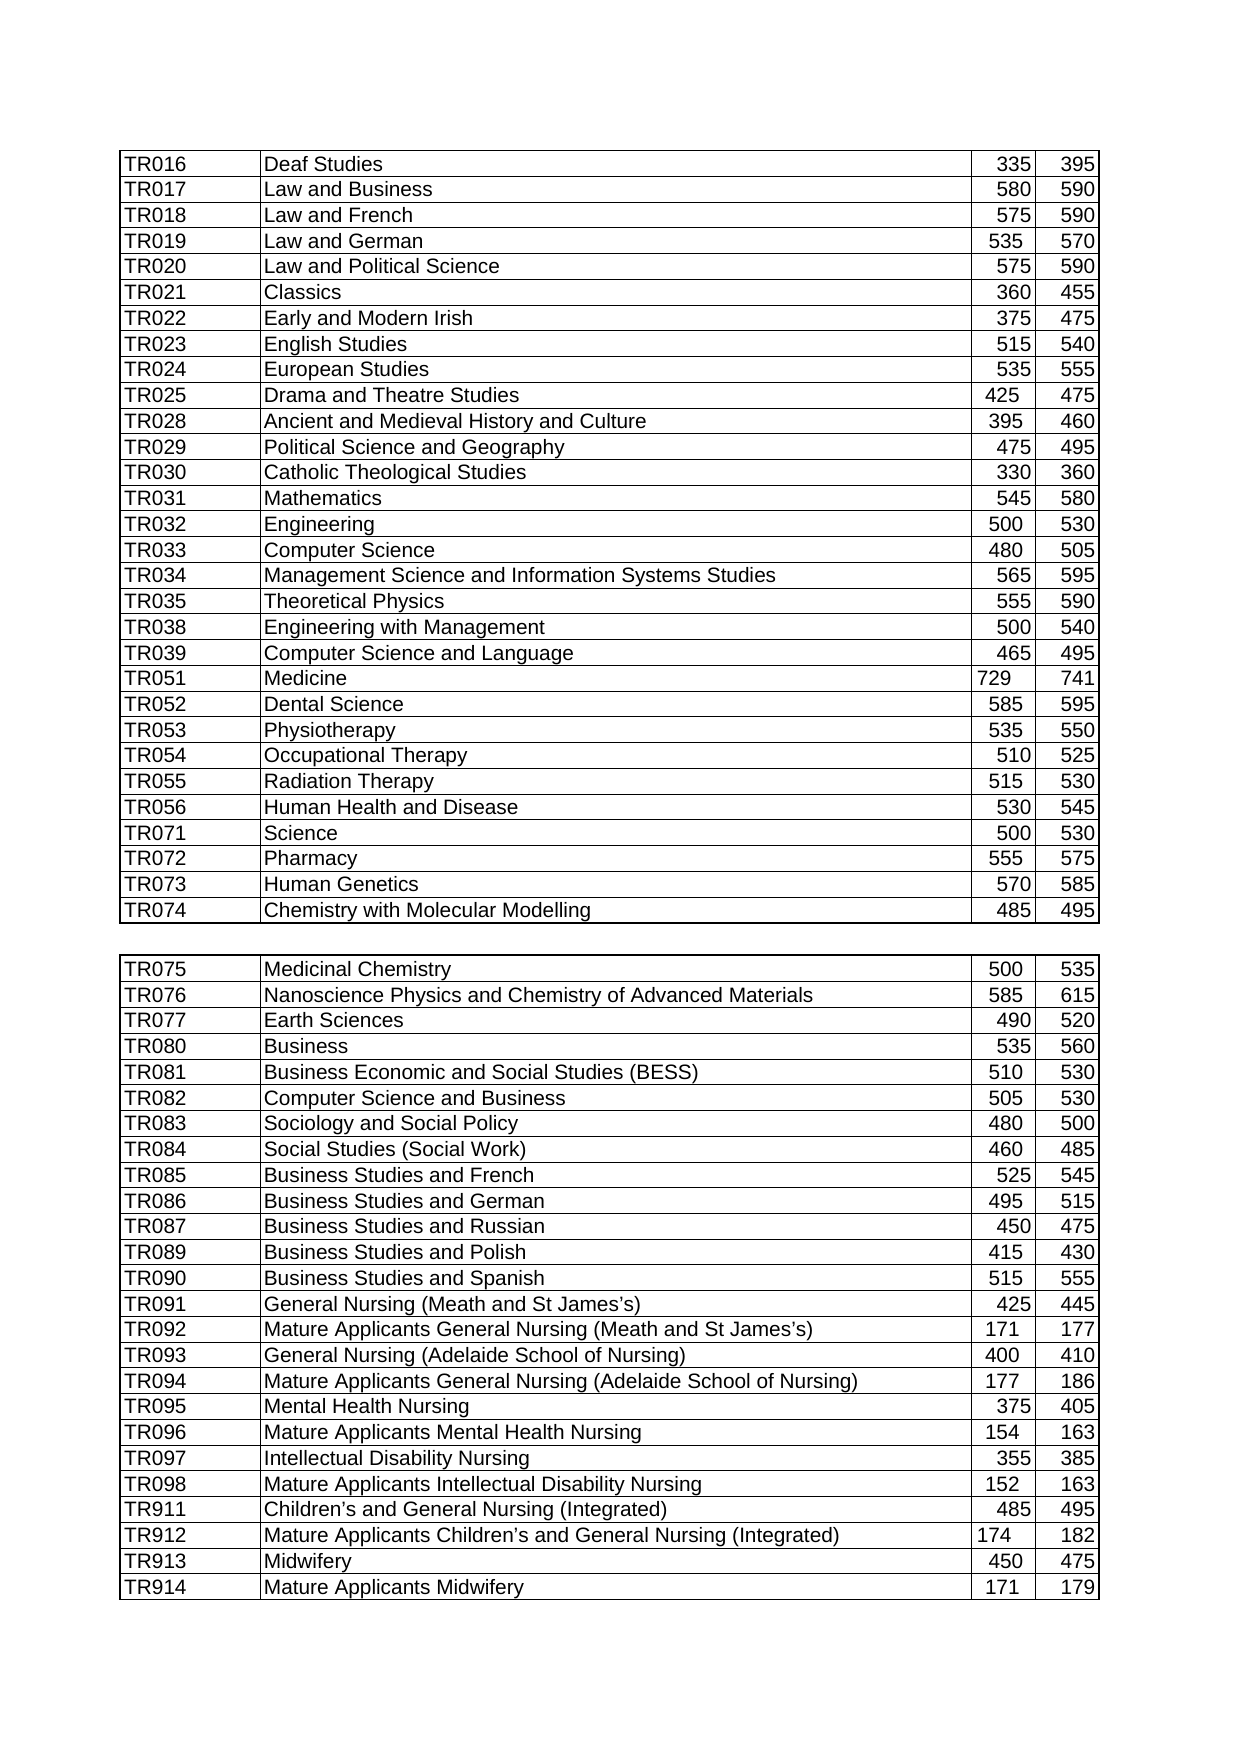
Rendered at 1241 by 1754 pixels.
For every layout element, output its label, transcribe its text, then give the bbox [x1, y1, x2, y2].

table_cell Chemistry with Molecular Modelling [261, 898, 971, 922]
table_cell Pharmacy [261, 846, 971, 871]
table_cell TR055 [121, 769, 260, 793]
table_cell TR083 [121, 1111, 260, 1136]
table_cell 585 [972, 692, 1035, 716]
table_cell 330 [972, 460, 1035, 484]
table_cell 335 [972, 151, 1035, 176]
table_cell General Nursing (Adelaide School of Nursing) [261, 1343, 971, 1367]
table_header Medicinal Chemistry [261, 956, 971, 981]
table_cell TR082 [121, 1085, 260, 1110]
table_cell 530 [972, 795, 1035, 819]
table_cell TR080 [121, 1034, 260, 1058]
table_cell 575 [972, 254, 1035, 279]
table_cell Midwifery [261, 1549, 971, 1573]
table_cell 515 [972, 1265, 1035, 1290]
table_cell 460 [1036, 409, 1098, 433]
table_cell TR052 [121, 692, 260, 716]
table_cell TR053 [121, 717, 260, 742]
table_cell 395 [972, 409, 1035, 433]
table_cell 450 [972, 1214, 1035, 1238]
table_cell 163 [1036, 1471, 1098, 1496]
table_cell 355 [972, 1446, 1035, 1470]
table_cell 570 [972, 872, 1035, 896]
table_cell 555 [1036, 1265, 1098, 1290]
table_cell 570 [1036, 228, 1098, 253]
table_cell Law and Business [261, 177, 971, 201]
table_cell Mature Applicants General Nursing (Adelaide School of Nursing) [261, 1368, 971, 1393]
table_cell 171 [972, 1317, 1035, 1341]
table_cell 450 [972, 1549, 1035, 1573]
table_cell Mathematics [261, 486, 971, 510]
table_cell 171 [972, 1574, 1035, 1599]
table_cell 555 [1036, 357, 1098, 382]
table_cell 615 [1036, 982, 1098, 1007]
table_cell Business Studies and German [261, 1188, 971, 1213]
table_header 500 [972, 956, 1035, 981]
table_cell TR090 [121, 1265, 260, 1290]
table_cell 560 [1036, 1034, 1098, 1058]
table_cell Dental Science [261, 692, 971, 716]
table_cell TR081 [121, 1060, 260, 1084]
table_cell TR073 [121, 872, 260, 896]
table_cell Physiotherapy [261, 717, 971, 742]
table_cell Computer Science [261, 537, 971, 562]
table_cell TR022 [121, 306, 260, 330]
table_cell 741 [1036, 666, 1098, 691]
table_cell Mature Applicants Intellectual Disability Nursing [261, 1471, 971, 1496]
table_cell 500 [972, 820, 1035, 845]
table_cell 360 [972, 280, 1035, 304]
table_cell 375 [972, 1394, 1035, 1419]
table_cell 400 [972, 1343, 1035, 1367]
table_cell 525 [1036, 743, 1098, 768]
table_cell 495 [1036, 640, 1098, 665]
table_cell TR914 [121, 1574, 260, 1599]
table_cell 515 [1036, 1188, 1098, 1213]
table_cell Mature Applicants Children’s and General Nursing (Integrated) [261, 1523, 971, 1547]
table_cell 425 [972, 1291, 1035, 1316]
table_cell 460 [972, 1137, 1035, 1161]
table_cell Radiation Therapy [261, 769, 971, 793]
table_cell 465 [972, 640, 1035, 665]
table_cell TR030 [121, 460, 260, 484]
table_cell 525 [972, 1163, 1035, 1187]
table_cell 395 [1036, 151, 1098, 176]
table_cell TR071 [121, 820, 260, 845]
table_cell 445 [1036, 1291, 1098, 1316]
table_cell TR023 [121, 331, 260, 356]
table_cell 590 [1036, 589, 1098, 613]
table_cell 154 [972, 1420, 1035, 1444]
table_cell Business Studies and French [261, 1163, 971, 1187]
table_cell Nanoscience Physics and Chemistry of Advanced Materials [261, 982, 971, 1007]
table_cell 545 [972, 486, 1035, 510]
table_cell TR911 [121, 1497, 260, 1522]
table_cell 535 [972, 1034, 1035, 1058]
table_cell Occupational Therapy [261, 743, 971, 768]
table_cell 495 [972, 1188, 1035, 1213]
table_cell 580 [972, 177, 1035, 201]
table_cell 505 [972, 1085, 1035, 1110]
table_cell TR091 [121, 1291, 260, 1316]
table_cell TR093 [121, 1343, 260, 1367]
table_cell 575 [972, 203, 1035, 227]
table_cell 520 [1036, 1008, 1098, 1033]
table_cell TR038 [121, 614, 260, 639]
table_cell 540 [1036, 614, 1098, 639]
table_cell 585 [972, 982, 1035, 1007]
table_cell 590 [1036, 254, 1098, 279]
table_cell TR029 [121, 434, 260, 459]
table_cell TR032 [121, 511, 260, 536]
table_cell English Studies [261, 331, 971, 356]
table_cell TR031 [121, 486, 260, 510]
table_cell 555 [972, 846, 1035, 871]
table_cell TR912 [121, 1523, 260, 1547]
table_cell Intellectual Disability Nursing [261, 1446, 971, 1470]
table_cell 480 [972, 537, 1035, 562]
table_cell Human Genetics [261, 872, 971, 896]
table_cell TR096 [121, 1420, 260, 1444]
table_cell Business Studies and Russian [261, 1214, 971, 1238]
table_header 535 [1036, 956, 1098, 981]
table_cell Children’s and General Nursing (Integrated) [261, 1497, 971, 1522]
table_cell 510 [972, 1060, 1035, 1084]
table_cell TR021 [121, 280, 260, 304]
table_cell Drama and Theatre Studies [261, 383, 971, 407]
table_cell 535 [972, 357, 1035, 382]
table_cell Social Studies (Social Work) [261, 1137, 971, 1161]
table_cell Medicine [261, 666, 971, 691]
table_cell Mature Applicants Mental Health Nursing [261, 1420, 971, 1444]
table_cell 729 [972, 666, 1035, 691]
table_cell 385 [1036, 1446, 1098, 1470]
table_cell Political Science and Geography [261, 434, 971, 459]
table_cell Sociology and Social Policy [261, 1111, 971, 1136]
table_cell Law and French [261, 203, 971, 227]
table_cell 410 [1036, 1343, 1098, 1367]
table_cell 530 [1036, 769, 1098, 793]
table_cell 182 [1036, 1523, 1098, 1547]
table_cell Law and Political Science [261, 254, 971, 279]
table_cell 480 [972, 1111, 1035, 1136]
table_cell 174 [972, 1523, 1035, 1547]
table_cell 530 [1036, 511, 1098, 536]
table_cell Business Economic and Social Studies (BESS) [261, 1060, 971, 1084]
table_cell 177 [972, 1368, 1035, 1393]
table_cell 555 [972, 589, 1035, 613]
table_cell 455 [1036, 280, 1098, 304]
table_cell Science [261, 820, 971, 845]
table_cell Human Health and Disease [261, 795, 971, 819]
table_cell TR016 [121, 151, 260, 176]
table_cell 530 [1036, 1060, 1098, 1084]
table_cell European Studies [261, 357, 971, 382]
table_cell Engineering [261, 511, 971, 536]
table_cell 515 [972, 331, 1035, 356]
table_cell TR056 [121, 795, 260, 819]
table_cell TR913 [121, 1549, 260, 1573]
table_cell TR076 [121, 982, 260, 1007]
table_cell TR089 [121, 1240, 260, 1264]
table_cell Law and German [261, 228, 971, 253]
table_cell TR084 [121, 1137, 260, 1161]
table_cell 530 [1036, 820, 1098, 845]
table_cell 510 [972, 743, 1035, 768]
table_cell TR020 [121, 254, 260, 279]
table_cell TR034 [121, 563, 260, 587]
table_cell Catholic Theological Studies [261, 460, 971, 484]
table_header TR075 [121, 956, 260, 981]
table_cell 530 [1036, 1085, 1098, 1110]
table_cell 186 [1036, 1368, 1098, 1393]
table_cell 430 [1036, 1240, 1098, 1264]
table_cell TR039 [121, 640, 260, 665]
table_cell Business Studies and Polish [261, 1240, 971, 1264]
table_cell 475 [1036, 383, 1098, 407]
table_cell TR085 [121, 1163, 260, 1187]
table_cell General Nursing (Meath and St James’s) [261, 1291, 971, 1316]
table_cell Computer Science and Language [261, 640, 971, 665]
table_cell 545 [1036, 1163, 1098, 1187]
table_cell 575 [1036, 846, 1098, 871]
table_cell Business Studies and Spanish [261, 1265, 971, 1290]
table_cell TR097 [121, 1446, 260, 1470]
table_cell 540 [1036, 331, 1098, 356]
table_cell 495 [1036, 898, 1098, 922]
table_cell 595 [1036, 563, 1098, 587]
table_cell 163 [1036, 1420, 1098, 1444]
table_cell TR098 [121, 1471, 260, 1496]
table_cell 590 [1036, 177, 1098, 201]
table_cell TR018 [121, 203, 260, 227]
table_cell 415 [972, 1240, 1035, 1264]
table_cell 490 [972, 1008, 1035, 1033]
table_cell Theoretical Physics [261, 589, 971, 613]
table_cell 179 [1036, 1574, 1098, 1599]
table_cell 152 [972, 1471, 1035, 1496]
table_cell 500 [972, 511, 1035, 536]
table_cell 535 [972, 717, 1035, 742]
table_cell Mental Health Nursing [261, 1394, 971, 1419]
table_cell 177 [1036, 1317, 1098, 1341]
table_cell 590 [1036, 203, 1098, 227]
table_cell Business [261, 1034, 971, 1058]
table_cell 550 [1036, 717, 1098, 742]
table_cell 485 [972, 1497, 1035, 1522]
table_cell 500 [1036, 1111, 1098, 1136]
table_cell 535 [972, 228, 1035, 253]
table_cell Early and Modern Irish [261, 306, 971, 330]
table_cell 360 [1036, 460, 1098, 484]
table_cell 580 [1036, 486, 1098, 510]
table_cell TR033 [121, 537, 260, 562]
table_cell Earth Sciences [261, 1008, 971, 1033]
table_cell Deaf Studies [261, 151, 971, 176]
table_cell TR092 [121, 1317, 260, 1341]
table_cell 565 [972, 563, 1035, 587]
table_cell 485 [1036, 1137, 1098, 1161]
table_cell TR035 [121, 589, 260, 613]
table_cell 545 [1036, 795, 1098, 819]
table_cell TR077 [121, 1008, 260, 1033]
table_cell 495 [1036, 1497, 1098, 1522]
table_cell 515 [972, 769, 1035, 793]
table_cell 475 [1036, 1214, 1098, 1238]
table_cell TR051 [121, 666, 260, 691]
table_cell TR025 [121, 383, 260, 407]
table_cell TR024 [121, 357, 260, 382]
table_cell TR028 [121, 409, 260, 433]
table_cell TR087 [121, 1214, 260, 1238]
table_cell TR019 [121, 228, 260, 253]
table_cell 475 [1036, 306, 1098, 330]
table_cell 475 [972, 434, 1035, 459]
table_cell Mature Applicants Midwifery [261, 1574, 971, 1599]
table_cell TR054 [121, 743, 260, 768]
table_cell TR074 [121, 898, 260, 922]
table_cell 475 [1036, 1549, 1098, 1573]
table_cell 485 [972, 898, 1035, 922]
table_cell 505 [1036, 537, 1098, 562]
table_cell 405 [1036, 1394, 1098, 1419]
table_cell TR094 [121, 1368, 260, 1393]
table_cell 595 [1036, 692, 1098, 716]
table_cell Classics [261, 280, 971, 304]
table_cell 500 [972, 614, 1035, 639]
table_cell TR095 [121, 1394, 260, 1419]
table_cell Management Science and Information Systems Studies [261, 563, 971, 587]
table_cell 425 [972, 383, 1035, 407]
table_cell TR072 [121, 846, 260, 871]
table_cell Engineering with Management [261, 614, 971, 639]
table_cell TR017 [121, 177, 260, 201]
table_cell TR086 [121, 1188, 260, 1213]
table_cell 495 [1036, 434, 1098, 459]
table_cell Ancient and Medieval History and Culture [261, 409, 971, 433]
table_cell Computer Science and Business [261, 1085, 971, 1110]
table_cell 585 [1036, 872, 1098, 896]
table_cell Mature Applicants General Nursing (Meath and St James’s) [261, 1317, 971, 1341]
table_cell 375 [972, 306, 1035, 330]
